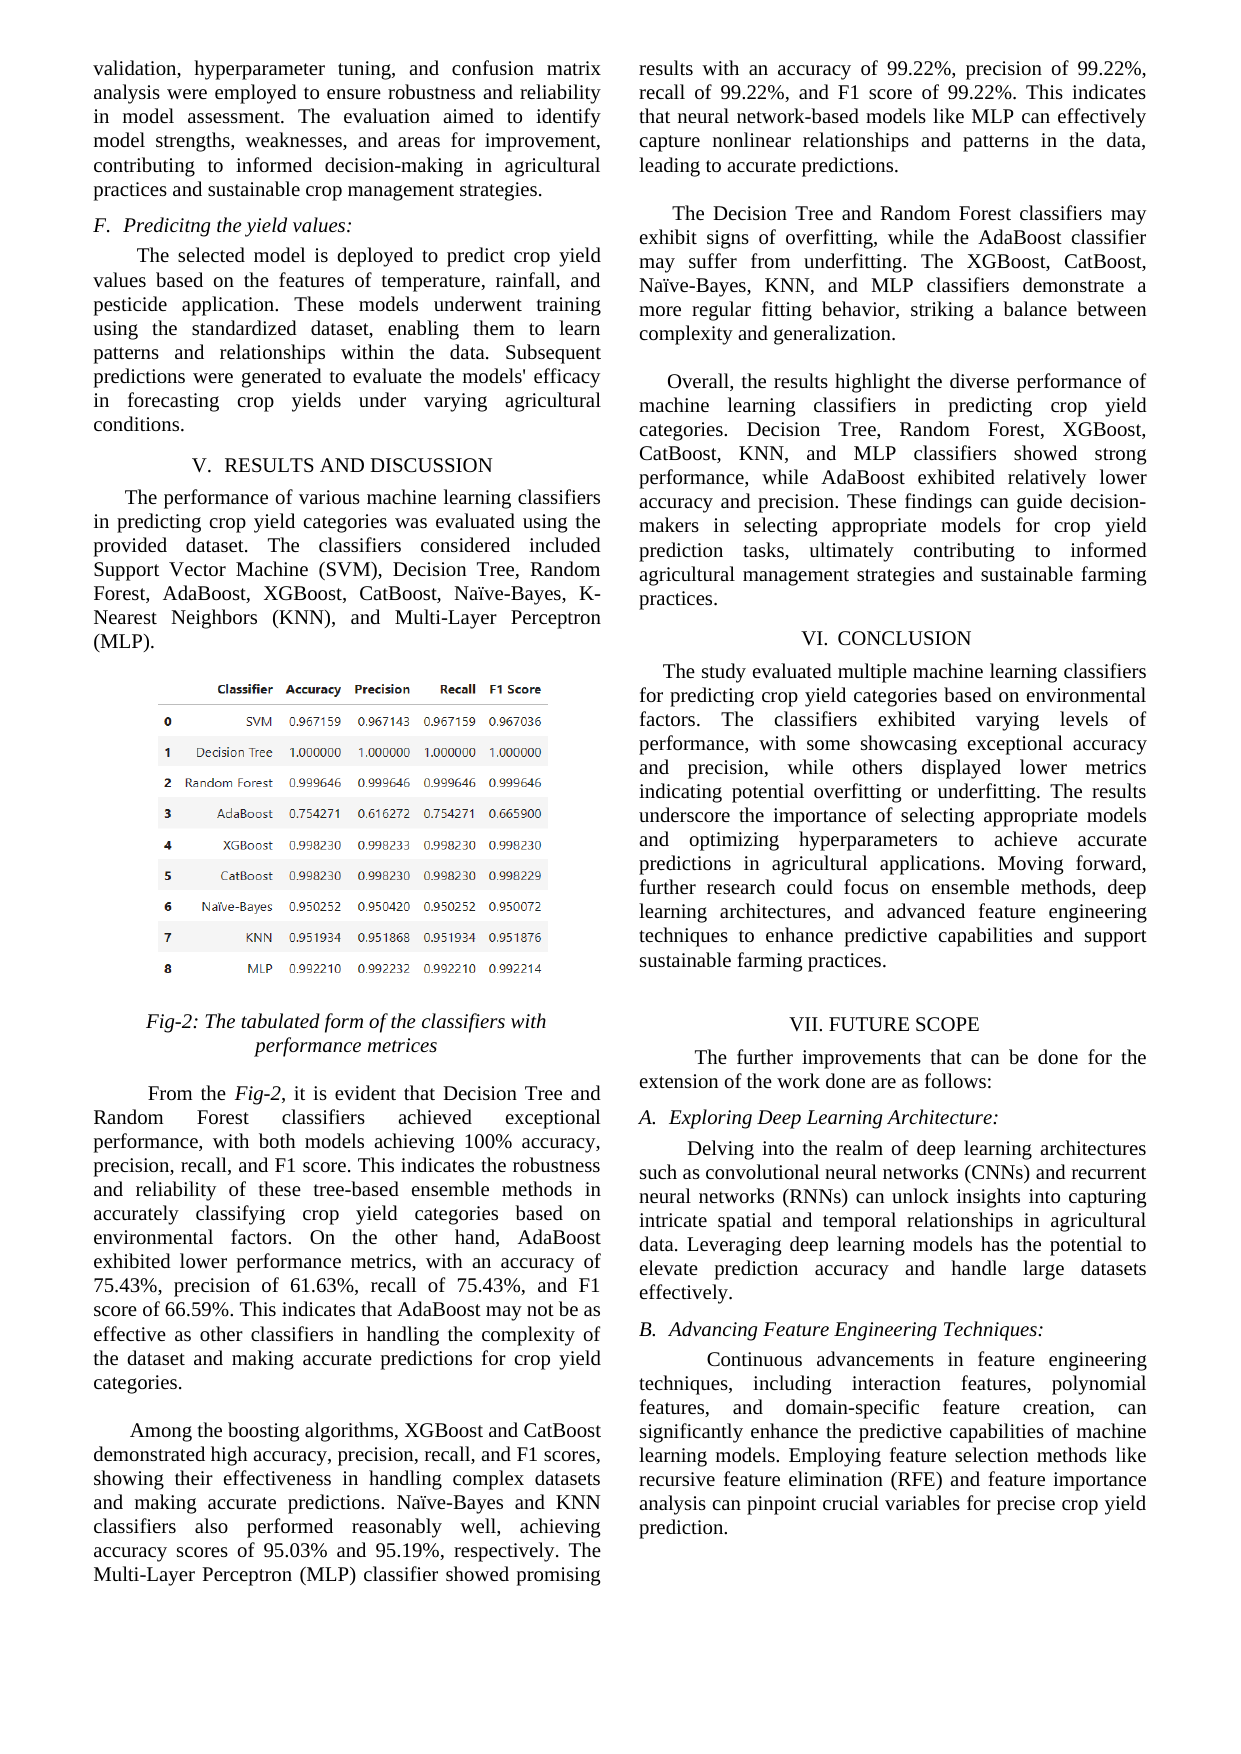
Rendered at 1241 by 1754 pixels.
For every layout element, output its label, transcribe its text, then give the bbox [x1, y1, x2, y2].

subtitle RESULTS AND DISCUSSION [93, 453, 601, 477]
text Fig-2: The tabulated form of the classifiers with performance metrices [93, 1009, 601, 1057]
subtitle Predicitng the yield values: [93, 213, 601, 237]
text Among the boosting algorithms, XGBoost and CatBoost demonstrated high accuracy, precision, recall, and F1 scores, showing their effectiveness in handling complex datasets and making accurate predictions. Naïve-Bayes and KNN classifiers also performed reasonably well, achieving accuracy scores of 95.03% and 95.19%, respectively. The Multi-Layer Perceptron (MLP) classifier showed promising results with an accuracy of 99.22%, precision of 99.22%, recall of 99.22%, and F1 score of 99.22%. This indicates that neural network-based models like MLP can effectively capture nonlinear relationships and patterns in the data, leading to accurate predictions. [639, 56, 1147, 177]
text The further improvements that can be done for the extension of the work done are as follows: [639, 1045, 1147, 1093]
text Continuous advancements in feature engineering techniques, including interaction features, polynomial features, and domain-specific feature creation, can significantly enhance the predictive capabilities of machine learning models. Employing feature selection methods like recursive feature elimination (RFE) and feature importance analysis can pinpoint crucial variables for precise crop yield prediction. [639, 1347, 1147, 1539]
text Overall, the results highlight the diverse performance of machine learning classifiers in predicting crop yield categories. Decision Tree, Random Forest, XGBoost, CatBoost, KNN, and MLP classifiers showed strong performance, while AdaBoost exhibited relatively lower accuracy and precision. These findings can guide decision-makers in selecting appropriate models for crop yield prediction tasks, ultimately contributing to informed agricultural management strategies and sustainable farming practices. [639, 369, 1147, 610]
subtitle CONCLUSION [639, 626, 1147, 650]
picture [155, 677, 552, 985]
subtitle Exploring Deep Learning Architecture: [639, 1105, 1147, 1129]
text The performance of various machine learning classifiers in predicting crop yield categories was evaluated using the provided dataset. The classifiers considered included Support Vector Machine (SVM), Decision Tree, Random Forest, AdaBoost, XGBoost, CatBoost, Naïve-Bayes, K-Nearest Neighbors (KNN), and Multi-Layer Perceptron (MLP). [93, 485, 601, 653]
text The selected model is deployed to predict crop yield values based on the features of temperature, rainfall, and pesticide application. These models underwent training using the standardized dataset, enabling them to learn patterns and relationships within the data. Subsequent predictions were generated to evaluate the models' efficacy in forecasting crop yields under varying agricultural conditions. [93, 243, 601, 436]
text Among the boosting algorithms, XGBoost and CatBoost demonstrated high accuracy, precision, recall, and F1 scores, showing their effectiveness in handling complex datasets and making accurate predictions. Naïve-Bayes and KNN classifiers also performed reasonably well, achieving accuracy scores of 95.03% and 95.19%, respectively. The Multi-Layer Perceptron (MLP) classifier showed promising results with an accuracy of 99.22%, precision of 99.22%, recall of 99.22%, and F1 score of 99.22%. This indicates that neural network-based models like MLP can effectively capture nonlinear relationships and patterns in the data, leading to accurate predictions. [93, 1418, 601, 1586]
text From the Fig-2, it is evident that Decision Tree and Random Forest classifiers achieved exceptional performance, with both models achieving 100% accuracy, precision, recall, and F1 score. This indicates the robustness and reliability of these tree-based ensemble methods in accurately classifying crop yield categories based on environmental factors. On the other hand, AdaBoost exhibited lower performance metrics, with an accuracy of 75.43%, precision of 61.63%, recall of 75.43%, and F1 score of 66.59%. This indicates that AdaBoost may not be as effective as other classifiers in handling the complexity of the dataset and making accurate predictions for crop yield categories. [93, 1081, 601, 1394]
text The study evaluated multiple machine learning classifiers for predicting crop yield categories based on environmental factors. The classifiers exhibited varying levels of performance, with some showcasing exceptional accuracy and precision, while others displayed lower metrics indicating potential overfitting or underfitting. The results underscore the importance of selecting appropriate models and optimizing hyperparameters to achieve accurate predictions in agricultural applications. Moving forward, further research could focus on ensemble methods, deep learning architectures, and advanced feature engineering techniques to enhance predictive capabilities and support sustainable farming practices. [639, 659, 1147, 972]
subtitle FUTURE SCOPE [639, 1012, 1147, 1036]
text The Decision Tree and Random Forest classifiers may exhibit signs of overfitting, while the AdaBoost classifier may suffer from underfitting. The XGBoost, CatBoost, Naïve-Bayes, KNN, and MLP classifiers demonstrate a more regular fitting behavior, striking a balance between complexity and generalization. [639, 201, 1147, 345]
text Delving into the realm of deep learning architectures such as convolutional neural networks (CNNs) and recurrent neural networks (RNNs) can unlock insights into capturing intricate spatial and temporal relationships in agricultural data. Leveraging deep learning models has the potential to elevate prediction accuracy and handle large datasets effectively. [639, 1136, 1147, 1304]
subtitle Advancing Feature Engineering Techniques: [639, 1317, 1147, 1341]
